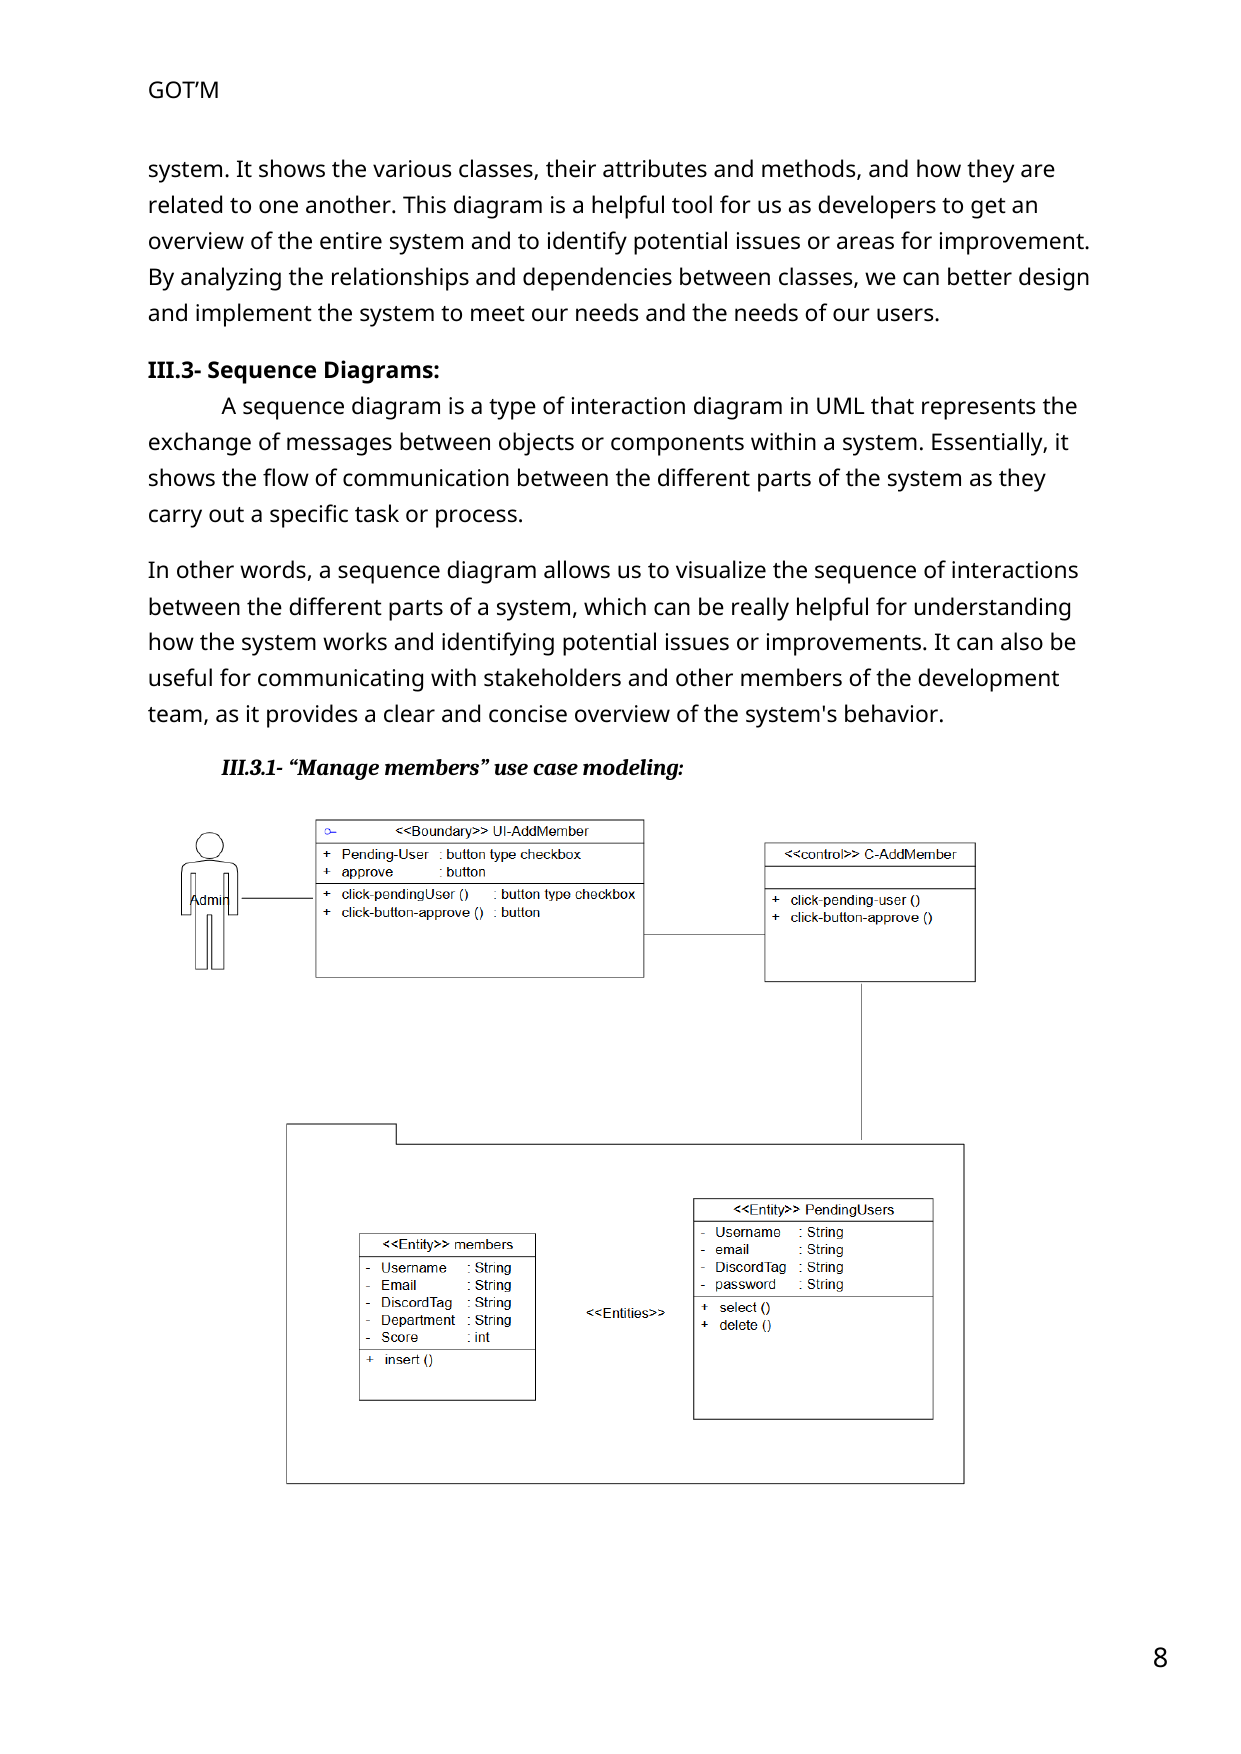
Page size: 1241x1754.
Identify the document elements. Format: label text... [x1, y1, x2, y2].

subtitle III.3- Sequence Diagrams: [148, 354, 1093, 385]
subtitle III.3.1- “Manage members” use case modeling: [148, 755, 1093, 781]
text In other words, a sequence diagram allows us to visualize the sequence of interactions between the different parts of a system, which can be really helpful for understanding how the system works and identifying potential issues or improvements. It can also be useful for communicating with stakeholders and other members of the development team, as it provides a clear and concise overview of the system's behavior. [148, 554, 1093, 729]
picture [147, 785, 1093, 1499]
text A sequence diagram is a type of interaction diagram in UML that represents the exchange of messages between objects or components within a system. Essentially, it shows the flow of communication between the different parts of the system as they carry out a specific task or process. [148, 390, 1093, 529]
